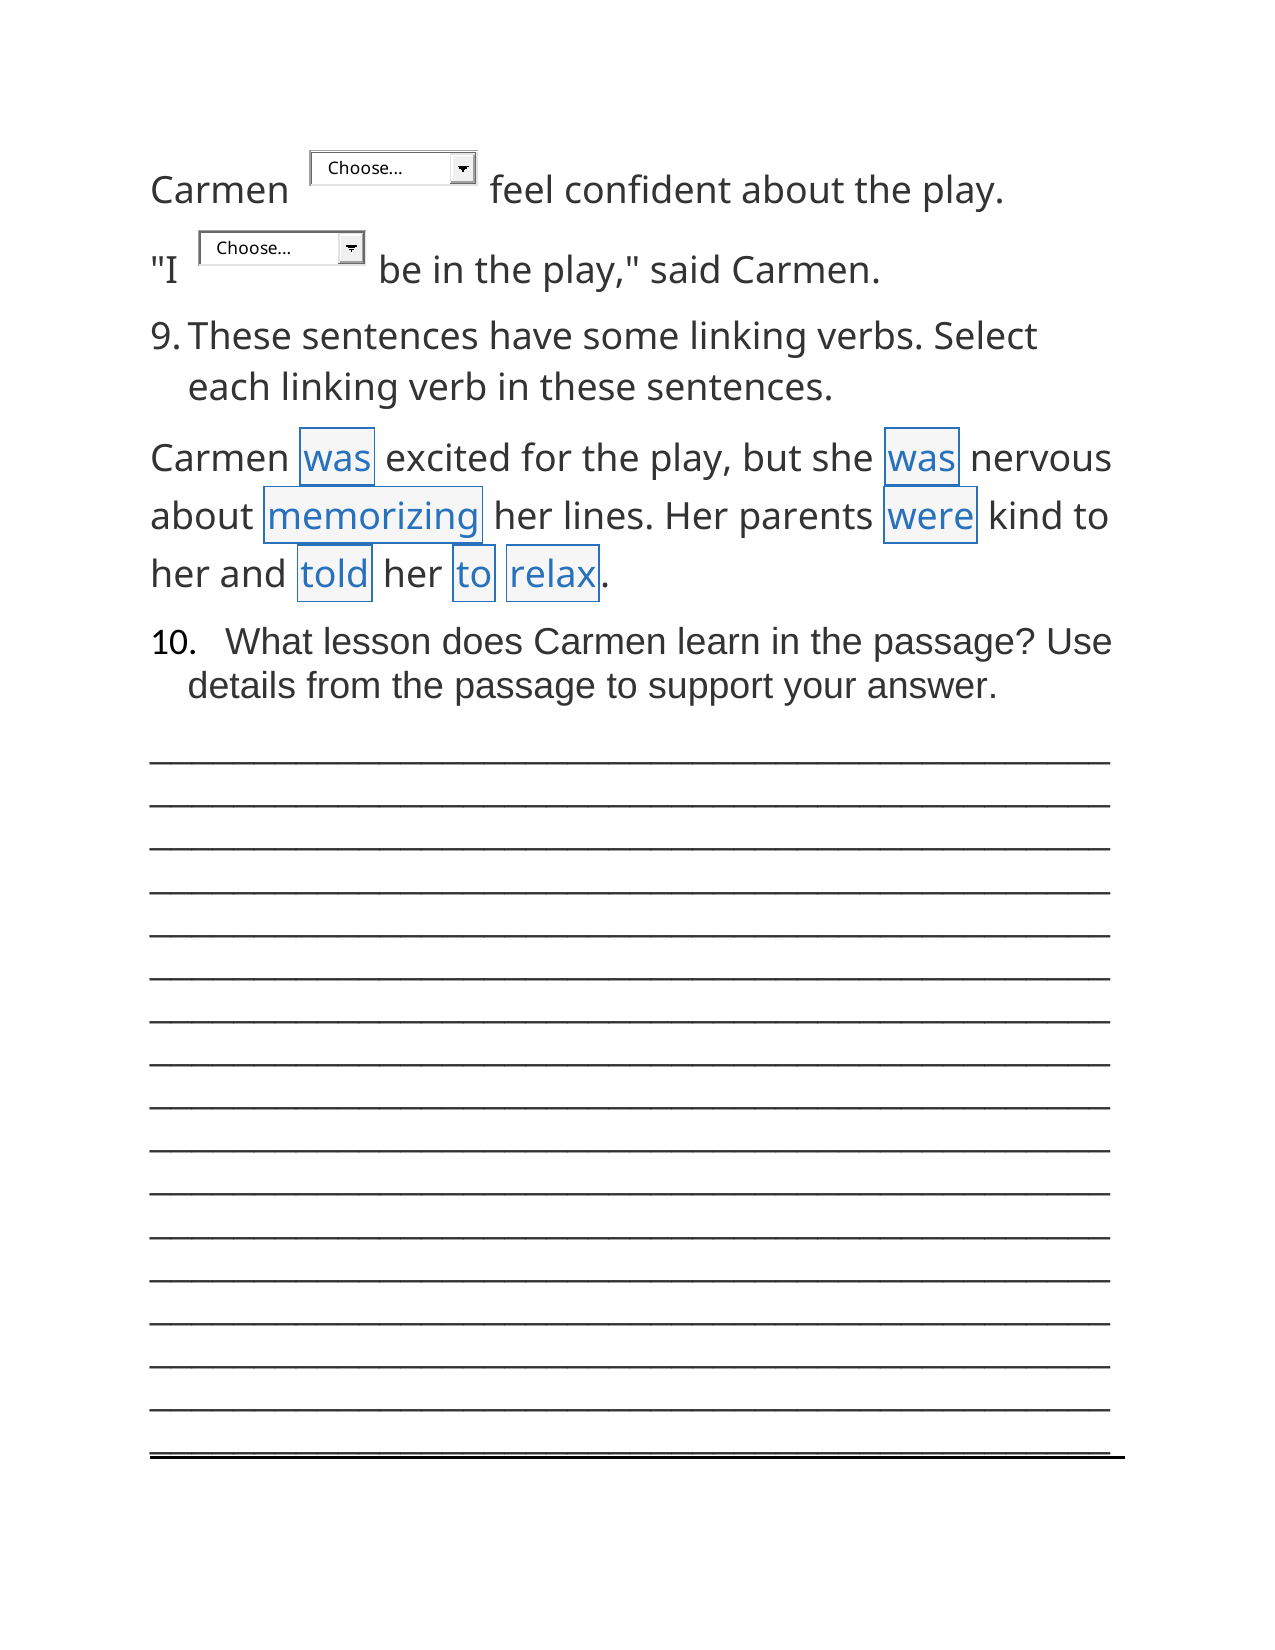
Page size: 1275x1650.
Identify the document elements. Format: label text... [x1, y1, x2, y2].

text Carmen was excited for the play, but she was nervous about memorizing her lines. Her parents were kind to her and told her to relax. [150, 427, 299, 602]
text "I be in the play," said Carmen. [150, 230, 1125, 294]
text Carmen feel confident about the play. [150, 150, 1125, 214]
list These sentences have some linking verbs. Select each linking verb in these sentences. [150, 309, 1125, 412]
list What lesson does Carmen learn in the passage? Use details from the passage to support your answer. [150, 618, 1125, 707]
text Carmen was excited for the play, but she was nervous about memorizing her lines. Her parents were kind to her and told her to relax. [375, 427, 1125, 602]
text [150, 722, 1125, 1456]
